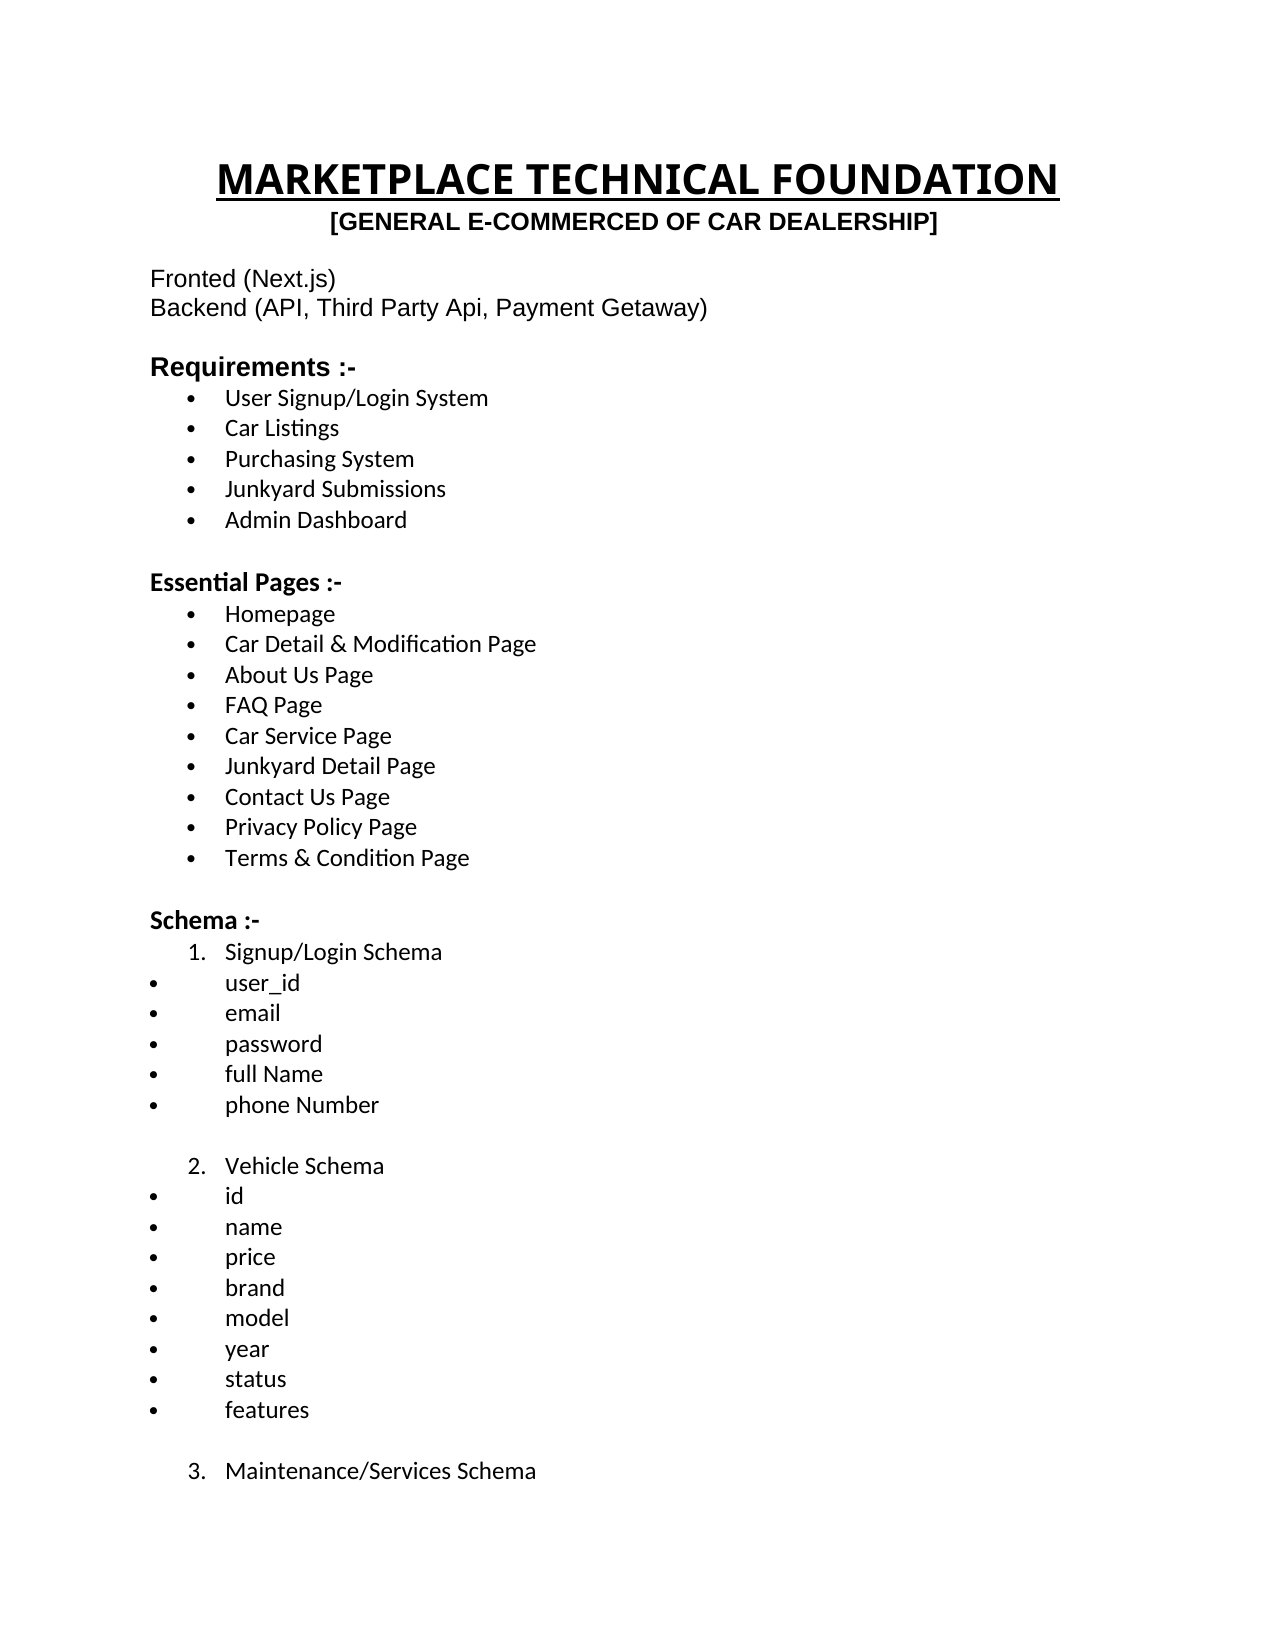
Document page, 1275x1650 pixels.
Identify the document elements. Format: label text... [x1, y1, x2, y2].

list Junkyard Submissions [187, 473, 1125, 504]
list Vehicle Schema [187, 1150, 1125, 1180]
list id [150, 1180, 1125, 1211]
list brand [150, 1272, 1125, 1302]
list Purchasing System [187, 443, 1125, 473]
text Requirements :- [150, 351, 1125, 382]
list Maintenance/Services Schema [187, 1455, 1125, 1486]
list features [150, 1394, 1125, 1424]
list model [150, 1302, 1125, 1333]
list email [150, 997, 1125, 1028]
list password [150, 1028, 1125, 1058]
list name [150, 1211, 1125, 1241]
list About Us Page [187, 659, 1125, 689]
list full Name [150, 1058, 1125, 1089]
list Admin Dashboard [187, 504, 1125, 534]
text Fronted (Next.js) [150, 264, 1125, 293]
list Privacy Policy Page [187, 812, 1125, 842]
list price [150, 1241, 1125, 1272]
list Car Detail & Modification Page [187, 628, 1125, 659]
list FAQ Page [187, 689, 1125, 720]
text MARKETPLACE TECHNICAL FOUNDATION [150, 150, 1125, 207]
list Contact Us Page [187, 781, 1125, 812]
list user_id [150, 967, 1125, 997]
text Backend (API, Third Party Api, Payment Getaway) [150, 293, 1125, 322]
list Junkyard Detail Page [187, 751, 1125, 781]
list Signup/Login Schema [187, 936, 1125, 967]
list year [150, 1333, 1125, 1363]
list Car Service Page [187, 720, 1125, 751]
list Terms & Condition Page [187, 842, 1125, 873]
text [GENERAL E-COMMERCED OF CAR DEALERSHIP] [150, 207, 1125, 236]
text Schema :- [150, 903, 1125, 936]
list User Signup/Login System [187, 382, 1125, 412]
text Essential Pages :- [150, 565, 1125, 598]
list Car Listings [187, 412, 1125, 443]
list status [150, 1363, 1125, 1394]
list Homepage [187, 598, 1125, 628]
list phone Number [150, 1089, 1125, 1119]
